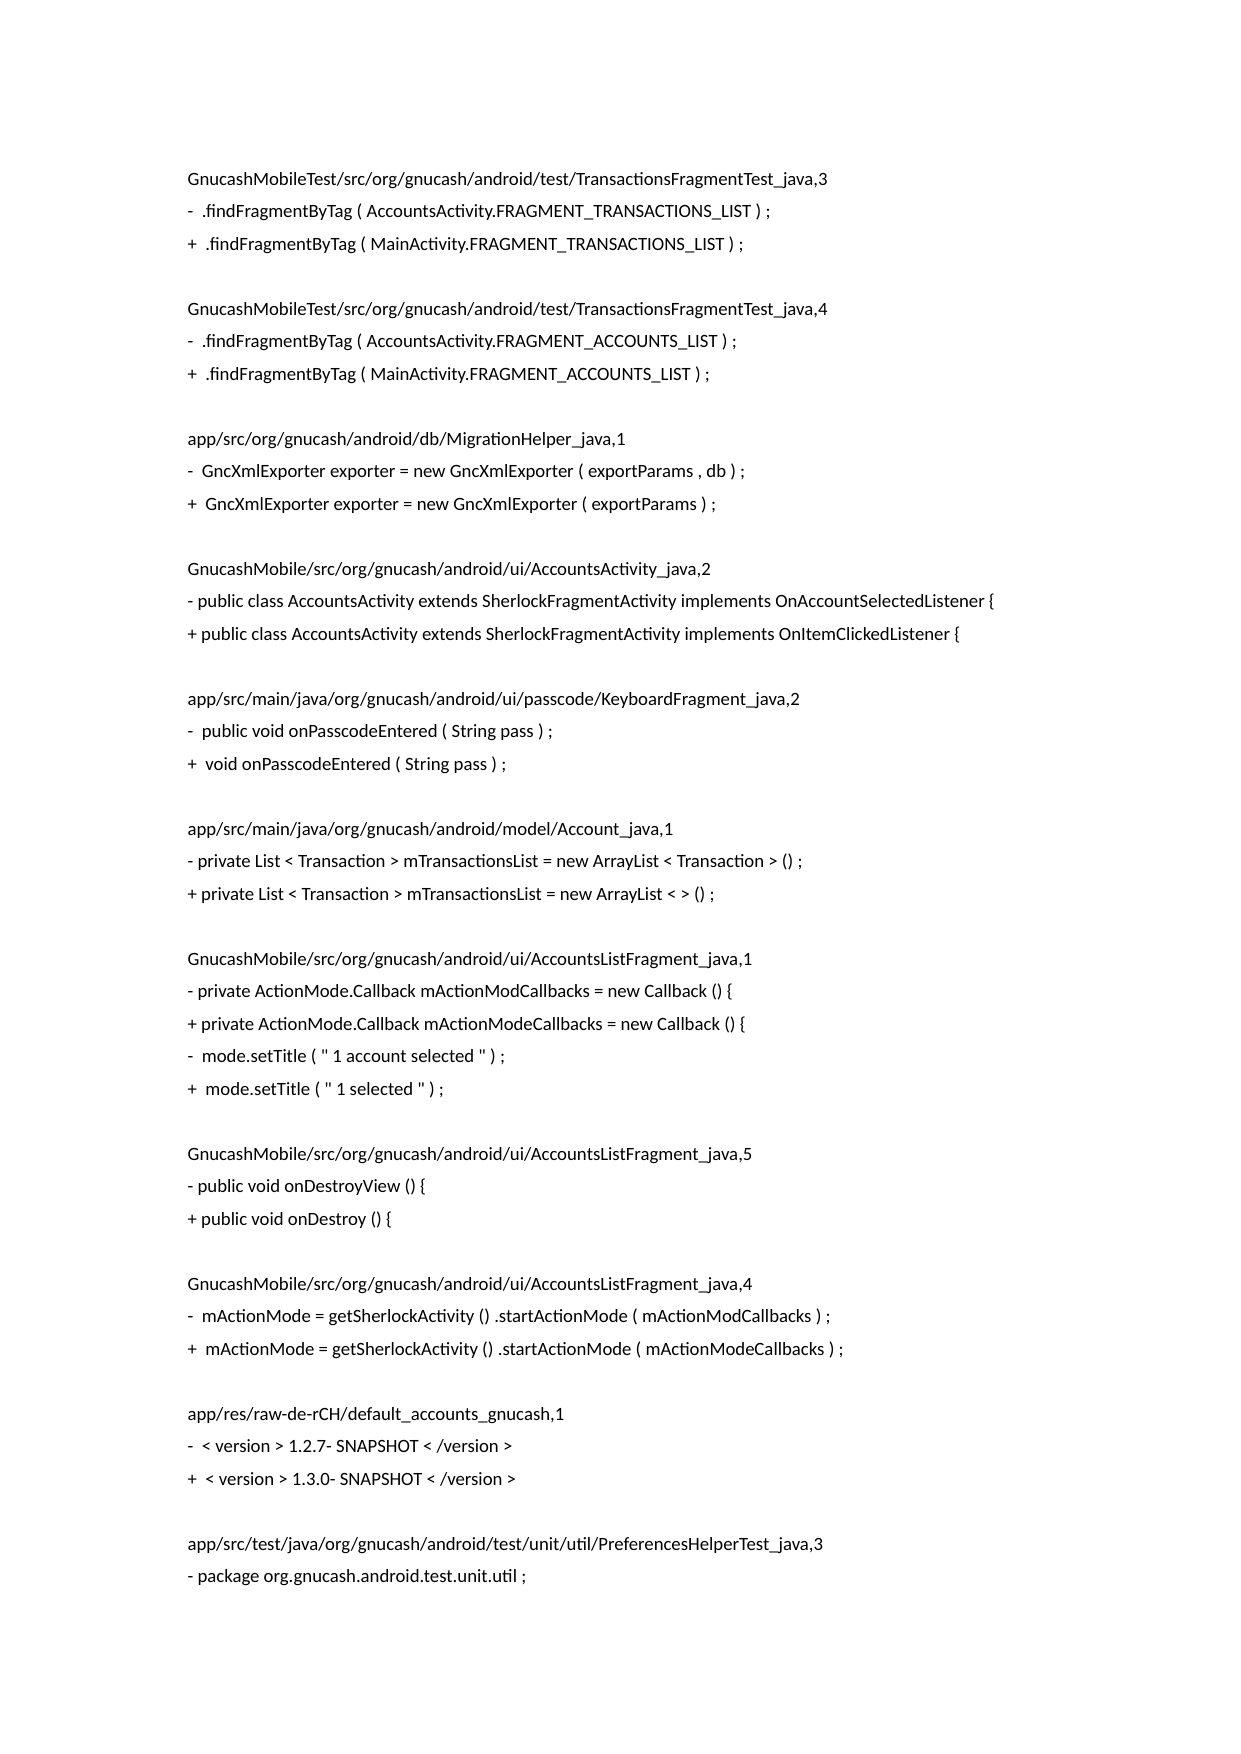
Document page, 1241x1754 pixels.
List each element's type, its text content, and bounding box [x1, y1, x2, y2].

text - mode.setTitle ( " 1 account selected " ) ; [187, 1039, 1053, 1072]
text + public void onDestroy () { [187, 1202, 1053, 1234]
text + mActionMode = getSherlockActivity () .startActionMode ( mActionModeCallbacks ) ; [187, 1332, 1053, 1364]
text - public class AccountsActivity extends SherlockFragmentActivity implements OnAccountSelectedListener { [187, 584, 1053, 617]
text - public void onDestroyView () { [187, 1169, 1053, 1202]
text - public void onPasscodeEntered ( String pass ) ; [187, 714, 1053, 747]
text + private List < Transaction > mTransactionsList = new ArrayList < > () ; [187, 877, 1053, 909]
text + .findFragmentByTag ( MainActivity.FRAGMENT_ACCOUNTS_LIST ) ; [187, 357, 1053, 389]
text GnucashMobile/src/org/gnucash/android/ui/AccountsListFragment_java,5 [187, 1137, 1053, 1169]
text GnucashMobile/src/org/gnucash/android/ui/AccountsListFragment_java,1 [187, 942, 1053, 974]
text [187, 1559, 1053, 1592]
text GnucashMobile/src/org/gnucash/android/ui/AccountsListFragment_java,4 [187, 1267, 1053, 1299]
text - private List < Transaction > mTransactionsList = new ArrayList < Transaction > () ; [187, 844, 1053, 877]
text + mode.setTitle ( " 1 selected " ) ; [187, 1072, 1053, 1104]
text - < version > 1.2.7- SNAPSHOT < /version > [187, 1429, 1053, 1462]
text + void onPasscodeEntered ( String pass ) ; [187, 747, 1053, 779]
text GnucashMobileTest/src/org/gnucash/android/test/TransactionsFragmentTest_java,3 [187, 162, 1053, 194]
text - .findFragmentByTag ( AccountsActivity.FRAGMENT_TRANSACTIONS_LIST ) ; [187, 194, 1053, 227]
text + .findFragmentByTag ( MainActivity.FRAGMENT_TRANSACTIONS_LIST ) ; [187, 227, 1053, 259]
text GnucashMobile/src/org/gnucash/android/ui/AccountsActivity_java,2 [187, 552, 1053, 584]
text + GncXmlExporter exporter = new GncXmlExporter ( exportParams ) ; [187, 487, 1053, 519]
text + private ActionMode.Callback mActionModeCallbacks = new Callback () { [187, 1007, 1053, 1039]
text app/src/test/java/org/gnucash/android/test/unit/util/PreferencesHelperTest_java,3 [187, 1527, 1053, 1559]
text GnucashMobileTest/src/org/gnucash/android/test/TransactionsFragmentTest_java,4 [187, 292, 1053, 324]
text - GncXmlExporter exporter = new GncXmlExporter ( exportParams , db ) ; [187, 454, 1053, 487]
text + < version > 1.3.0- SNAPSHOT < /version > [187, 1462, 1053, 1494]
text - .findFragmentByTag ( AccountsActivity.FRAGMENT_ACCOUNTS_LIST ) ; [187, 324, 1053, 357]
text + public class AccountsActivity extends SherlockFragmentActivity implements OnItemClickedListener { [187, 617, 1053, 649]
text app/res/raw-de-rCH/default_accounts_gnucash,1 [187, 1397, 1053, 1429]
text - mActionMode = getSherlockActivity () .startActionMode ( mActionModCallbacks ) ; [187, 1299, 1053, 1332]
text app/src/org/gnucash/android/db/MigrationHelper_java,1 [187, 422, 1053, 454]
text app/src/main/java/org/gnucash/android/model/Account_java,1 [187, 812, 1053, 844]
text app/src/main/java/org/gnucash/android/ui/passcode/KeyboardFragment_java,2 [187, 682, 1053, 714]
text - private ActionMode.Callback mActionModCallbacks = new Callback () { [187, 974, 1053, 1007]
